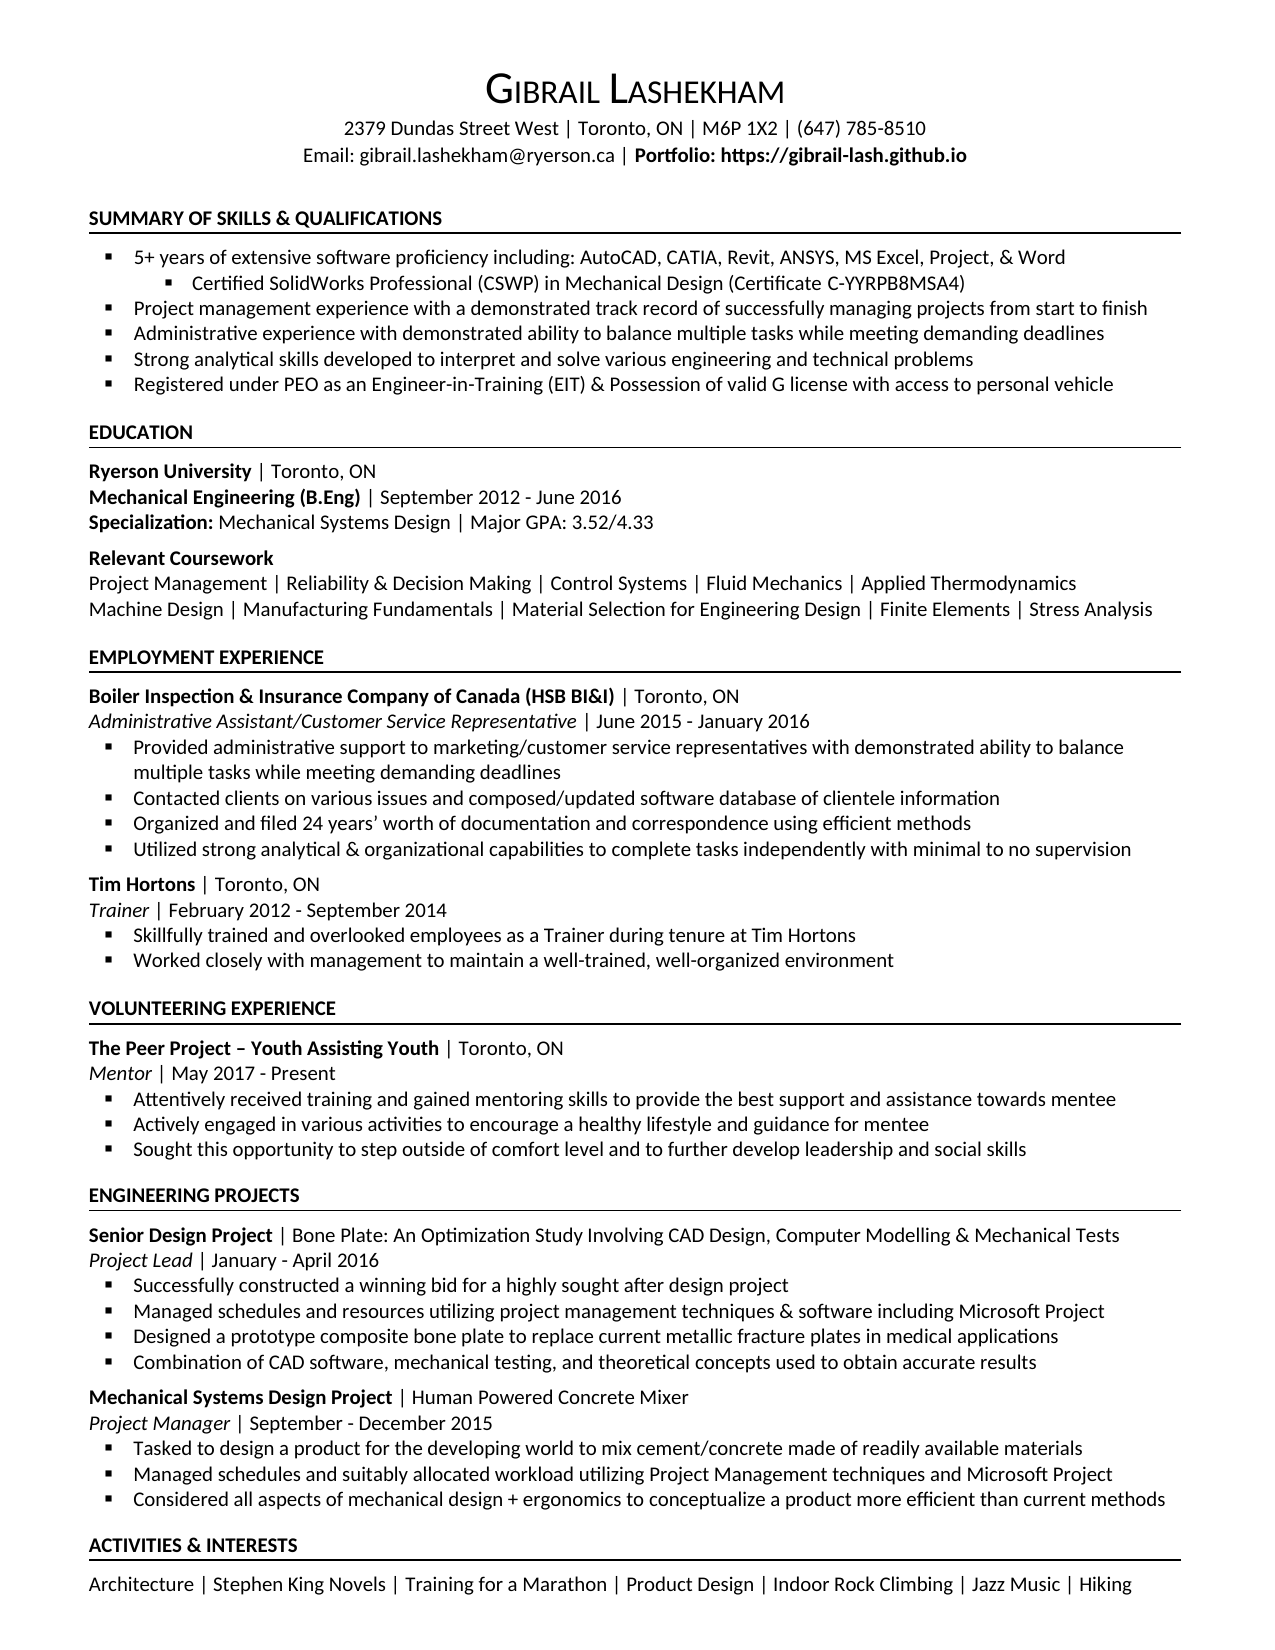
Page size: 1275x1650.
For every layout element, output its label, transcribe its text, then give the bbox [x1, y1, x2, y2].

text Tim Hortons | Toronto, ON [89, 871, 1181, 897]
list Managed schedules and resources utilizing project management techniques & software including Microsoft Project [103, 1298, 1181, 1323]
list Skillfully trained and overlooked employees as a Trainer during tenure at Tim Hortons [103, 922, 1181, 948]
text Relevant Coursework [89, 545, 1181, 571]
list Combination of CAD software, mechanical testing, and theoretical concepts used to obtain accurate results [103, 1349, 1181, 1374]
list Worked closely with management to maintain a well-trained, well-organized environment [103, 948, 1181, 973]
text Administrative Assistant/Customer Service Representative | June 2015 - January 2016 [89, 709, 1181, 734]
list Contacted clients on various issues and composed/updated software database of clientele information [103, 785, 1181, 810]
list Actively engaged in various activities to encourage a healthy lifestyle and guidance for mentee [103, 1111, 1181, 1137]
text Project Management | Reliability & Decision Making | Control Systems | Fluid Mechanics | Applied Thermodynamics [89, 571, 1181, 596]
list Tasked to design a product for the developing world to mix cement/concrete made of readily available materials [103, 1435, 1181, 1461]
text Mentor | May 2017 - Present [89, 1060, 1181, 1086]
list Certified SolidWorks Professional (CSWP) in Mechanical Design (Certificate C-YYRPB8MSA4) [164, 270, 1181, 295]
list Organized and filed 24 years’ worth of documentation and correspondence using efficient methods [103, 810, 1181, 836]
text Architecture | Stephen King Novels | Training for a Marathon | Product Design | Indoor Rock Climbing | Jazz Music | Hiking [89, 1571, 1181, 1597]
list Designed a prototype composite bone plate to replace current metallic fracture plates in medical applications [103, 1323, 1181, 1349]
text Project Lead | January - April 2016 [89, 1247, 1181, 1273]
text Specialization: Mechanical Systems Design | Major GPA: 3.52/4.33 [89, 509, 1181, 535]
text EDUCATION [89, 419, 1181, 447]
text Mechanical Engineering (B.Eng) | September 2012 - June 2016 [89, 484, 1181, 509]
list Attentively received training and gained mentoring skills to provide the best support and assistance towards mentee [103, 1086, 1181, 1111]
list Project management experience with a demonstrated track record of successfully managing projects from start to finish [104, 295, 1181, 321]
list Registered under PEO as an Engineer-in-Training (EIT) & Possession of valid G license with access to personal vehicle [104, 371, 1181, 397]
text Email: gibrail.lashekham@ryerson.ca | Portfolio: https://gibrail-lash.github.io [89, 143, 1181, 168]
list Utilized strong analytical & organizational capabilities to complete tasks independently with minimal to no supervision [103, 836, 1181, 861]
text Mechanical Systems Design Project | Human Powered Concrete Mixer [89, 1384, 1181, 1410]
text EMPLOYMENT EXPERIENCE [89, 644, 1181, 671]
text Project Manager | September - December 2015 [89, 1410, 1181, 1435]
list Administrative experience with demonstrated ability to balance multiple tasks while meeting demanding deadlines [104, 321, 1181, 346]
text The Peer Project – Youth Assisting Youth | Toronto, ON [89, 1035, 1181, 1060]
text GIBRAIL LASHEKHAM [89, 59, 1181, 115]
list Strong analytical skills developed to interpret and solve various engineering and technical problems [104, 346, 1181, 371]
text ACTIVITIES & INTERESTS [89, 1532, 1181, 1559]
text VOLUNTEERING EXPERIENCE [89, 996, 1181, 1023]
text Boiler Inspection & Insurance Company of Canada (HSB BI&I) | Toronto, ON [89, 683, 1181, 709]
list Managed schedules and suitably allocated workload utilizing Project Management techniques and Microsoft Project [103, 1461, 1181, 1486]
list Provided administrative support to marketing/customer service representatives with demonstrated ability to balance multiple tasks while meeting demanding deadlines [103, 734, 1181, 785]
text Ryerson University | Toronto, ON [89, 459, 1181, 484]
list Successfully constructed a winning bid for a highly sought after design project [103, 1273, 1181, 1298]
list 5+ years of extensive software proficiency including: AutoCAD, CATIA, Revit, ANSYS, MS Excel, Project, & Word [104, 244, 1181, 270]
text ENGINEERING PROJECTS [89, 1182, 1181, 1210]
list Sought this opportunity to step outside of comfort level and to further develop leadership and social skills [103, 1137, 1181, 1162]
text Senior Design Project | Bone Plate: An Optimization Study Involving CAD Design, Computer Modelling & Mechanical Tests [89, 1222, 1181, 1247]
text Machine Design | Manufacturing Fundamentals | Material Selection for Engineering Design | Finite Elements | Stress Analysis [89, 596, 1181, 621]
text Trainer | February 2012 - September 2014 [89, 897, 1181, 922]
text SUMMARY OF SKILLS & QUALIFICATIONS [89, 205, 1181, 232]
text 2379 Dundas Street West | Toronto, ON | M6P 1X2 | (647) 785-8510 [89, 115, 1181, 141]
list Considered all aspects of mechanical design + ergonomics to conceptualize a product more efficient than current methods [103, 1486, 1181, 1512]
